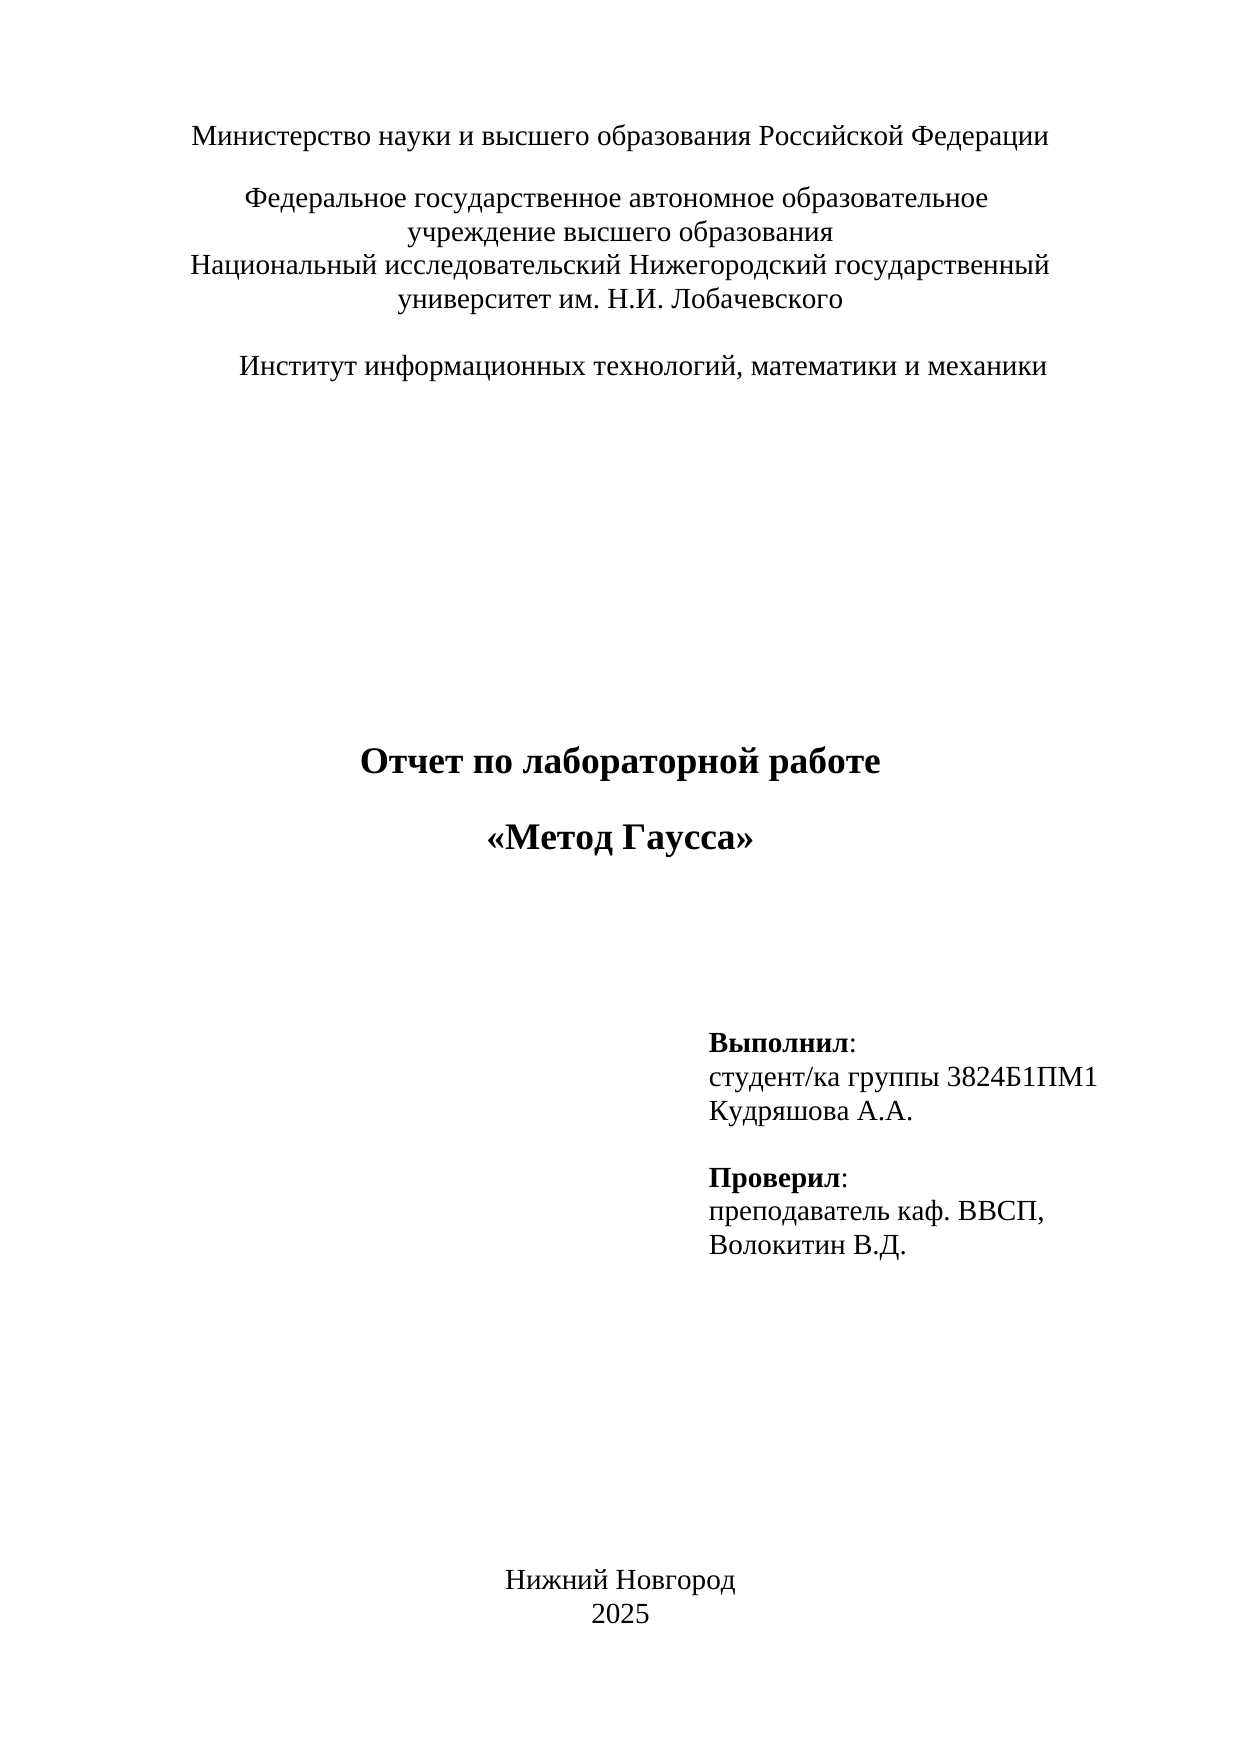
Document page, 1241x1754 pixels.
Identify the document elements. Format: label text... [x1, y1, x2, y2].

text Волокитин В.Д. [709, 1227, 1122, 1260]
text «Метод Гаусса» [118, 815, 1122, 858]
text Национальный исследовательский Нижегородский государственный университет им. Н.И. Лобачевского [118, 247, 1122, 314]
text Институт информационных технологий, математики и механики [118, 348, 1109, 382]
text Кудряшова А.А. [709, 1093, 1122, 1126]
text Выполнил: [709, 1026, 1122, 1059]
text Министерство науки и высшего образования Российской Федерации [118, 118, 1122, 152]
text Отчет по лабораторной работе [118, 738, 1122, 781]
text преподаватель каф. ВВСП, [709, 1193, 1122, 1227]
text Нижний Новгород [118, 1562, 1122, 1596]
text Проверил: [709, 1160, 1122, 1193]
text студент/ка группы 3824Б1ПМ1 [709, 1059, 1122, 1093]
text 2025 [118, 1596, 1122, 1629]
text Федеральное государственное автономное образовательное учреждение высшего образования [118, 180, 1122, 247]
